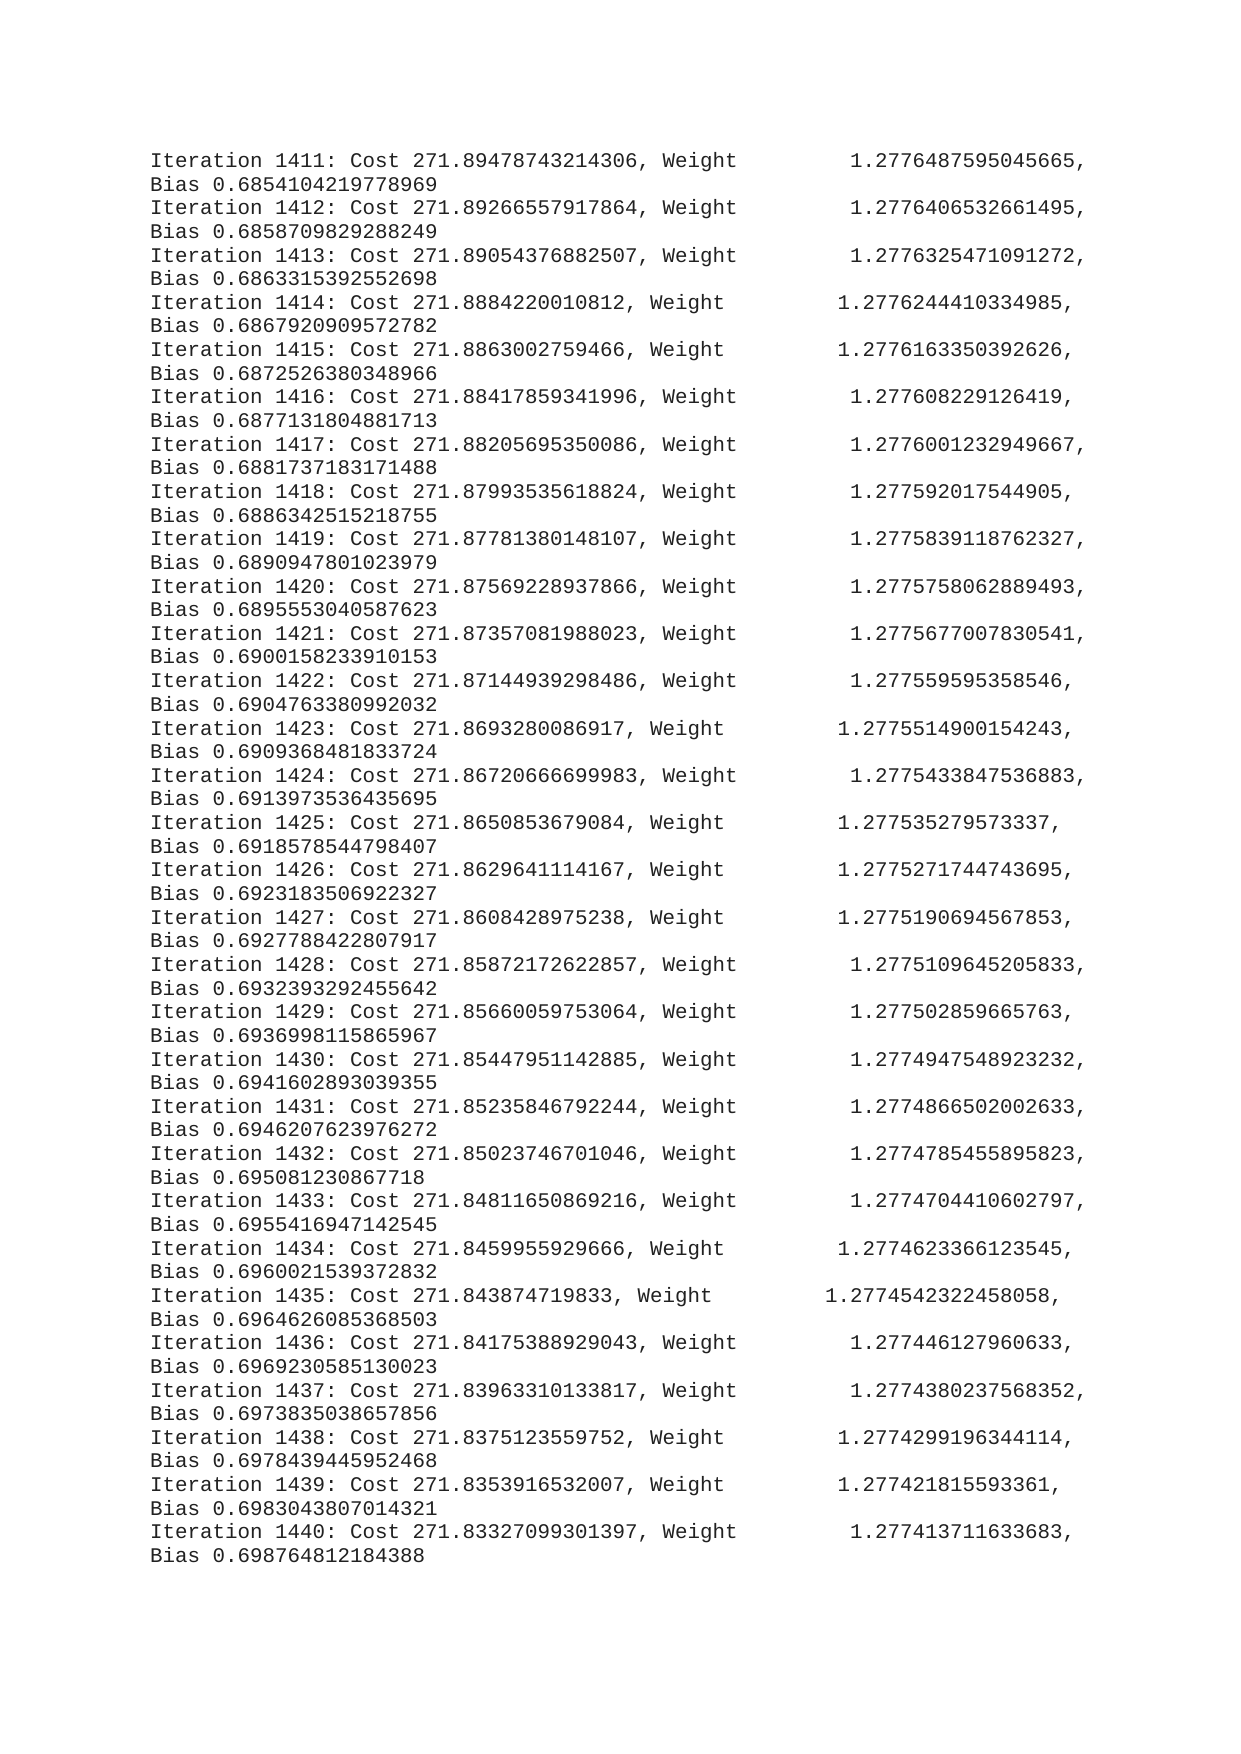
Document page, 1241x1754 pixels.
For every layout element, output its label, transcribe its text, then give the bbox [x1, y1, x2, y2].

text Iteration 1415: Cost 271.8863002759466, Weight 1.2776163350392626, Bias 0.6872526380348966 [150, 339, 1090, 386]
text Iteration 1412: Cost 271.89266557917864, Weight 1.2776406532661495, Bias 0.6858709829288249 [150, 197, 1090, 244]
text Iteration 1420: Cost 271.87569228937866, Weight 1.2775758062889493, Bias 0.6895553040587623 [150, 576, 1090, 623]
text Iteration 1429: Cost 271.85660059753064, Weight 1.277502859665763, Bias 0.6936998115865967 [150, 1001, 1090, 1048]
text Iteration 1413: Cost 271.89054376882507, Weight 1.2776325471091272, Bias 0.6863315392552698 [150, 244, 1090, 292]
text Iteration 1411: Cost 271.89478743214306, Weight 1.2776487595045665, Bias 0.6854104219778969 [150, 150, 1090, 197]
text Iteration 1440: Cost 271.83327099301397, Weight 1.277413711633683, Bias 0.698764812184388 [150, 1521, 1090, 1569]
text Iteration 1424: Cost 271.86720666699983, Weight 1.2775433847536883, Bias 0.6913973536435695 [150, 765, 1090, 812]
text Iteration 1426: Cost 271.8629641114167, Weight 1.2775271744743695, Bias 0.6923183506922327 [150, 859, 1090, 907]
text Iteration 1436: Cost 271.84175388929043, Weight 1.277446127960633, Bias 0.6969230585130023 [150, 1332, 1090, 1379]
text Iteration 1437: Cost 271.83963310133817, Weight 1.2774380237568352, Bias 0.6973835038657856 [150, 1379, 1090, 1427]
text Iteration 1414: Cost 271.8884220010812, Weight 1.2776244410334985, Bias 0.6867920909572782 [150, 292, 1090, 339]
text Iteration 1425: Cost 271.8650853679084, Weight 1.277535279573337, Bias 0.6918578544798407 [150, 812, 1090, 859]
text Iteration 1430: Cost 271.85447951142885, Weight 1.2774947548923232, Bias 0.6941602893039355 [150, 1048, 1090, 1096]
text Iteration 1432: Cost 271.85023746701046, Weight 1.2774785455895823, Bias 0.695081230867718 [150, 1143, 1090, 1190]
text Iteration 1422: Cost 271.87144939298486, Weight 1.277559595358546, Bias 0.6904763380992032 [150, 670, 1090, 717]
text Iteration 1433: Cost 271.84811650869216, Weight 1.2774704410602797, Bias 0.6955416947142545 [150, 1190, 1090, 1238]
text Iteration 1438: Cost 271.8375123559752, Weight 1.2774299196344114, Bias 0.6978439445952468 [150, 1427, 1090, 1474]
text Iteration 1428: Cost 271.85872172622857, Weight 1.2775109645205833, Bias 0.6932393292455642 [150, 954, 1090, 1001]
text Iteration 1431: Cost 271.85235846792244, Weight 1.2774866502002633, Bias 0.6946207623976272 [150, 1096, 1090, 1143]
text Iteration 1423: Cost 271.8693280086917, Weight 1.2775514900154243, Bias 0.6909368481833724 [150, 717, 1090, 765]
text Iteration 1439: Cost 271.8353916532007, Weight 1.277421815593361, Bias 0.6983043807014321 [150, 1474, 1090, 1521]
text Iteration 1434: Cost 271.8459955929666, Weight 1.2774623366123545, Bias 0.6960021539372832 [150, 1238, 1090, 1285]
text Iteration 1417: Cost 271.88205695350086, Weight 1.2776001232949667, Bias 0.6881737183171488 [150, 434, 1090, 481]
text Iteration 1435: Cost 271.843874719833, Weight 1.2774542322458058, Bias 0.6964626085368503 [150, 1285, 1090, 1332]
text Iteration 1427: Cost 271.8608428975238, Weight 1.2775190694567853, Bias 0.6927788422807917 [150, 907, 1090, 954]
text Iteration 1421: Cost 271.87357081988023, Weight 1.2775677007830541, Bias 0.6900158233910153 [150, 623, 1090, 670]
text Iteration 1416: Cost 271.88417859341996, Weight 1.277608229126419, Bias 0.6877131804881713 [150, 386, 1090, 434]
text Iteration 1419: Cost 271.87781380148107, Weight 1.2775839118762327, Bias 0.6890947801023979 [150, 528, 1090, 576]
text Iteration 1418: Cost 271.87993535618824, Weight 1.277592017544905, Bias 0.6886342515218755 [150, 481, 1090, 528]
